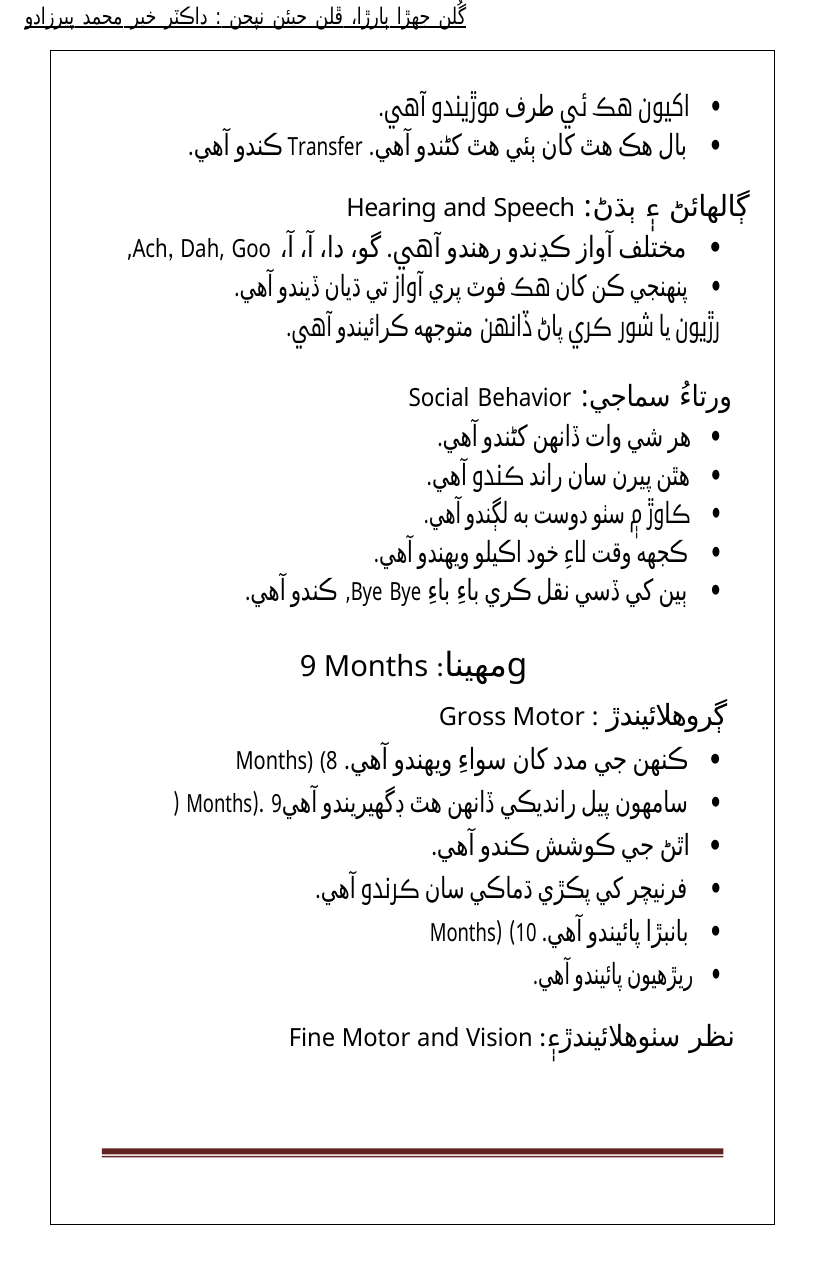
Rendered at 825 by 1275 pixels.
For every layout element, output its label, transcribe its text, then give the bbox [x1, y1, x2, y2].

text  فرنيچر کي پڪڙي ڌماڪي سان ڪرندو آهي. [168, 870, 721, 906]
text  بانبڙا پائيندو آهي. Months) (10 [168, 913, 721, 949]
text  اٿڻ جي ڪوشش ڪندو آهي. [168, 827, 721, 863]
text  هر شي وات ڏانهن کڻندو آهي. [168, 418, 721, 454]
text  ڪجهه وقت لاءِ خود اڪيلو ويهندو آهي. [168, 534, 721, 569]
text  هٿن پيرن سان راند ڪندو آهي. [168, 457, 721, 493]
text Social Behavior :ورتاءُ سماجي [408, 375, 750, 414]
text 9 Months :مهيناg [130, 640, 696, 686]
text  ڪنهن جي مدد کان سواءِ ويهندو آهي. Months) (8 [168, 741, 721, 777]
text  پنهنجي ڪن کان هڪ فوٽ پري آواز تي ڌيان ڏيندو آهي. [168, 268, 721, 304]
text  ڪاوڙ ۾ سٺو دوست به لڳندو آهي. [168, 496, 721, 531]
text  اکيون هڪ ئي طرف موڙيندو آهي. [168, 88, 721, 124]
text Gross Motor : ڳروهلائيندڙ [415, 698, 750, 732]
text  ٻين کي ڏسي نقل ڪري باءِ باءِ Bye Bye, ڪندو آهي. [168, 572, 721, 608]
text Hearing and Speech :ڳالهائڻ ۽ ٻڌڻ [346, 186, 750, 225]
text  بال هڪ هٿ کان ٻئي هٿ کڻندو آهي. Transfer ڪندو آهي. [95, 127, 721, 163]
text  سامهون پيل رانديڪي ڏانهن هٿ ڊگھيريندو آهيMonths). 9 ( [95, 784, 721, 820]
text Fine Motor and Vision :نظر سٺوهلائيندڙ۽ [289, 1018, 750, 1053]
text  مختلف آواز ڪڍندو رهندو آهي. گو، دا، آ، آ، Ach, Dah, Goo, [95, 229, 721, 265]
text رڙيون يا شور ڪري پاڻ ڏانهن متوجهه ڪرائيندو آهي. [168, 308, 720, 344]
text  ريڙهيون پائيندو آهي. [168, 956, 721, 992]
